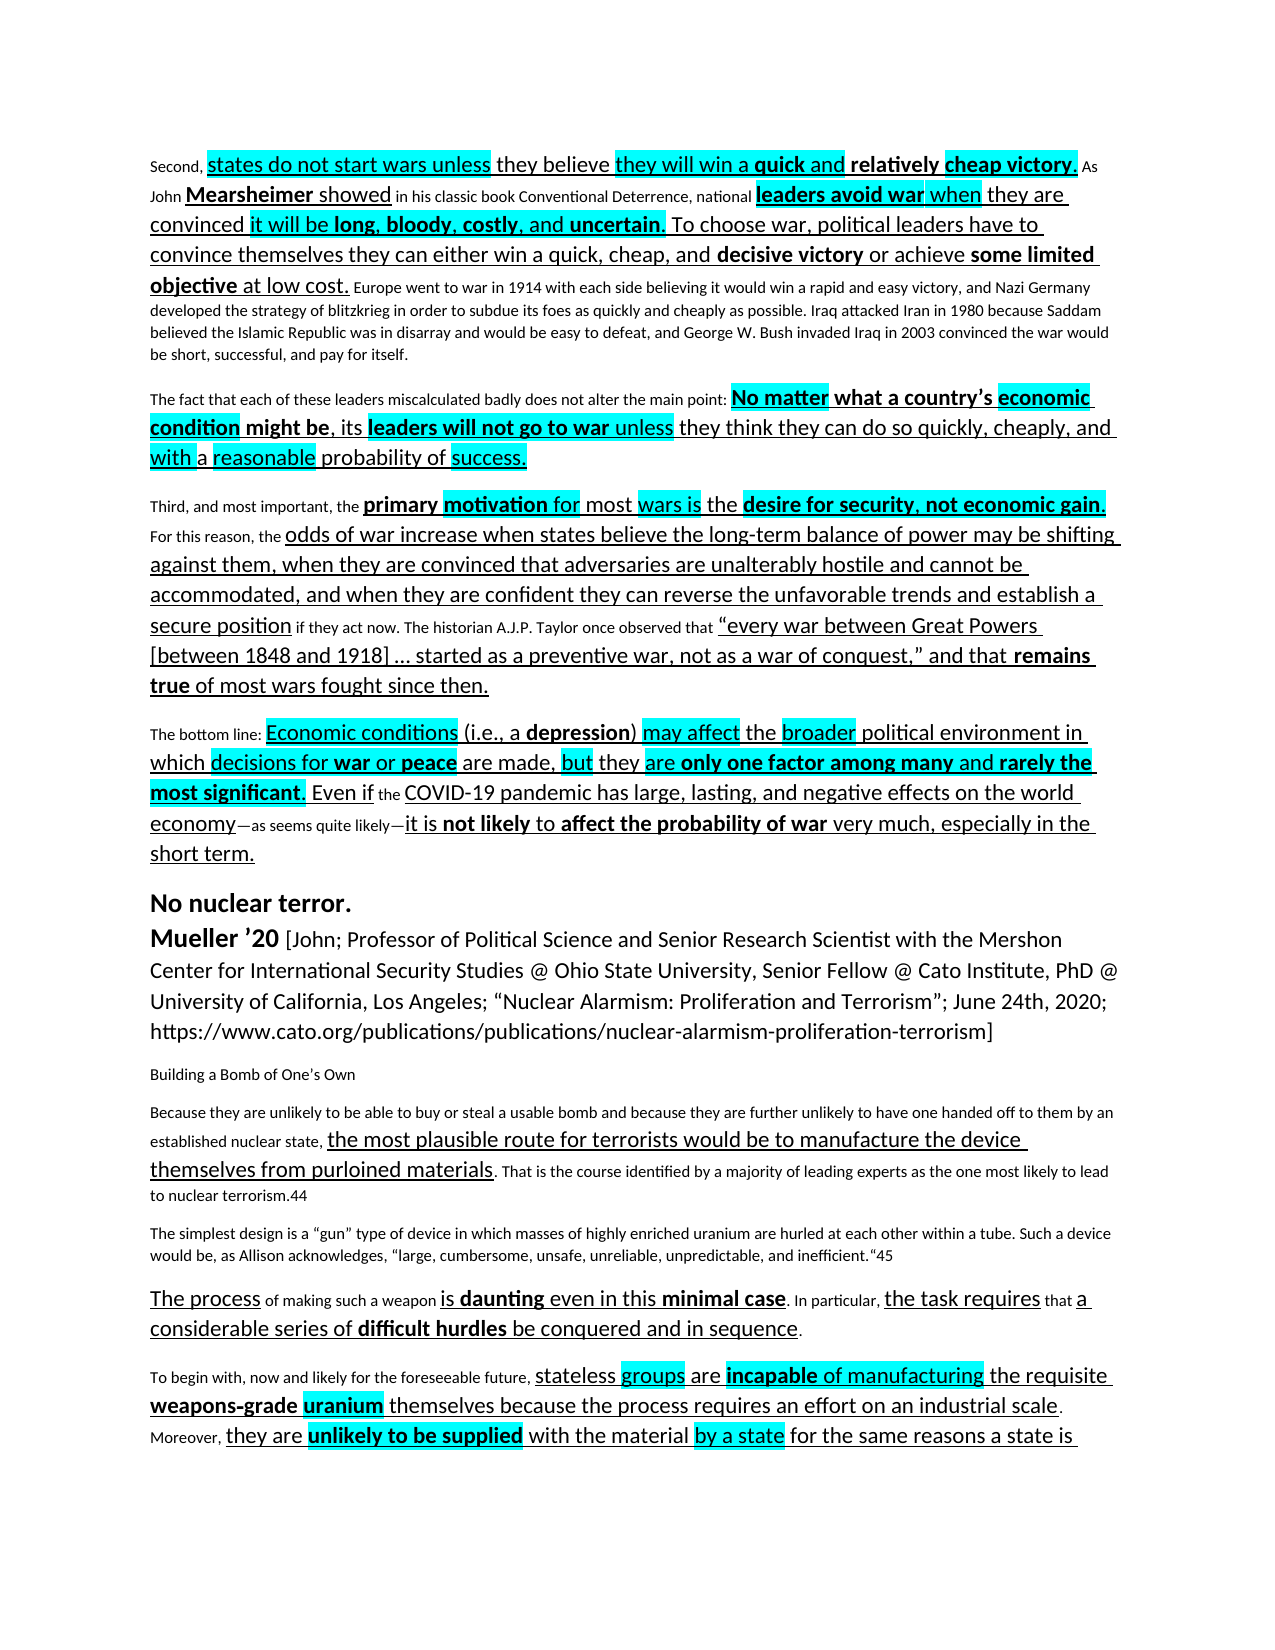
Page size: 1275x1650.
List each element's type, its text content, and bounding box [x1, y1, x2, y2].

text The process of making such a weapon is daunting even in this minimal case. In particular, the task requires that a considerable series of difficult hurdles be conquered and in sequence. [150, 1284, 1125, 1342]
subtitle No nuclear terror. [150, 886, 1125, 919]
text Mueller ’20 [John; Professor of Political Science and Senior Research Scientist with the Mershon Center for International Security Studies @ Ohio State University, Senior Fellow @ Cato Institute, PhD @ University of California, Los Angeles; “Nuclear Alarmism: Proliferation and Terrorism”; June 24th, 2020; https://www.cato.org/publications/publications/nuclear-alarmism-proliferation-terrorism] [150, 921, 1125, 1045]
text The simplest design is a “gun” type of device in which masses of highly enriched uranium are hurled at each other within a tube. Such a device would be, as Allison acknowledges, “large, cumbersome, unsafe, unreliable, unpredictable, and inefficient.“45 [150, 1223, 1125, 1266]
text The fact that each of these leaders miscalculated badly does not alter the main point: No matter what a country’s economic condition might be, its leaders will not go to war unless they think they can do so quickly, cheaply, and with a reasonable probability of success. [150, 383, 1125, 471]
text Because they are unlikely to be able to buy or steal a usable bomb and because they are further unlikely to have one handed off to them by an established nuclear state, the most plausible route for terrorists would be to manufacture the device themselves from purloined materials. That is the course identified by a majority of leading experts as the one most likely to lead to nuclear terrorism.44 [150, 1102, 1125, 1205]
text Second, states do not start wars unless they believe they will win a quick and relatively cheap victory. As John Mearsheimer showed in his classic book Conventional Deterrence, national leaders avoid war when they are convinced it will be long, bloody, costly, and uncertain. To choose war, political leaders have to convince themselves they can either win a quick, cheap, and decisive victory or achieve some limited objective at low cost. Europe went to war in 1914 with each side believing it would win a rapid and easy victory, and Nazi Germany developed the strategy of blitzkrieg in order to subdue its foes as quickly and cheaply as possible. Iraq attacked Iran in 1980 because Saddam believed the Islamic Republic was in disarray and would be easy to defeat, and George W. Bush invaded Iraq in 2003 convinced the war would be short, successful, and pay for itself. [150, 150, 1125, 364]
text Building a Bomb of One’s Own [150, 1064, 1125, 1084]
text The bottom line: Economic conditions (i.e., a depression) may affect the broader political environment in which decisions for war or peace are made, but they are only one factor among many and rarely the most significant. Even if the COVID-19 pandemic has large, lasting, and negative effects on the world economy—as seems quite likely—it is not likely to affect the probability of war very much, especially in the short term. [150, 718, 1125, 867]
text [150, 1361, 1125, 1450]
text Third, and most important, the primary motivation for most wars is the desire for security, not economic gain. For this reason, the odds of war increase when states believe the long-term balance of power may be shifting against them, when they are convinced that adversaries are unalterably hostile and cannot be accommodated, and when they are confident they can reverse the unfavorable trends and establish a secure position if they act now. The historian A.J.P. Taylor once observed that “every war between Great Powers [between 1848 and 1918] … started as a preventive war, not as a war of conquest,” and that remains true of most wars fought since then. [150, 490, 1125, 699]
